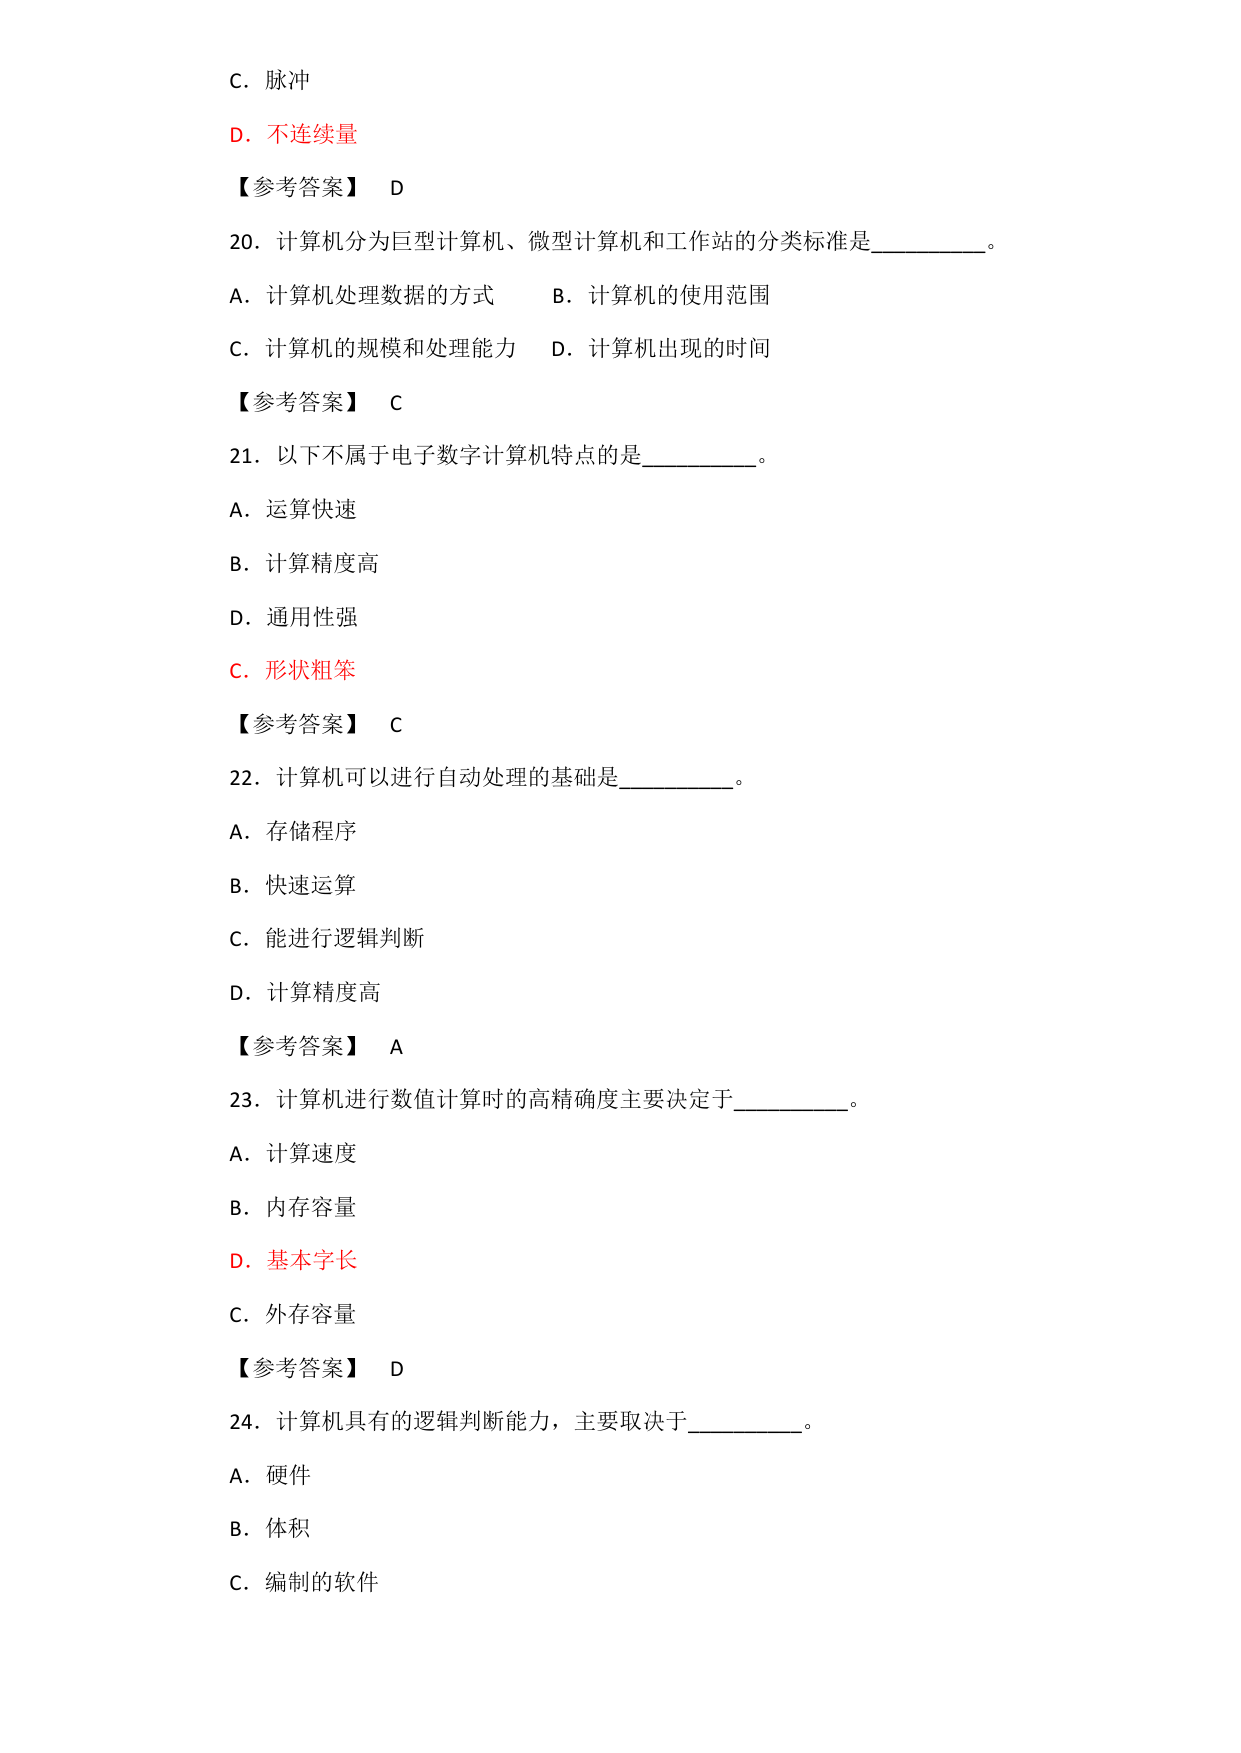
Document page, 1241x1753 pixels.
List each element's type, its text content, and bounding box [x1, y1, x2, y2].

text 21．以下不属于电子数字计算机特点的是__________。 [229, 441, 1240, 470]
text 22．计算机可以进行自动处理的基础是__________。 [229, 763, 1240, 792]
text D．基本字长 [229, 1246, 1240, 1274]
text C．脉冲 [229, 66, 1240, 94]
text A．存储程序 [229, 817, 1240, 845]
text A．硬件 [229, 1460, 1240, 1489]
text A．运算快速 [229, 495, 1240, 523]
text C．编制的软件 [229, 1568, 1240, 1596]
text 【参考答案】 D [229, 1353, 1240, 1382]
text A．计算速度 [229, 1138, 1240, 1167]
text 【参考答案】 D [229, 173, 1240, 201]
text C．计算机的规模和处理能力 D．计算机出现的时间 [229, 334, 1240, 362]
text 24．计算机具有的逻辑判断能力，主要取决于__________。 [229, 1407, 1240, 1435]
text D．计算精度高 [229, 977, 1240, 1006]
text 【参考答案】 A [229, 1031, 1240, 1060]
text 20．计算机分为巨型计算机、微型计算机和工作站的分类标准是__________。 [229, 226, 1240, 255]
text 【参考答案】 C [229, 387, 1240, 416]
text B．体积 [229, 1514, 1240, 1543]
text 【参考答案】 C [229, 709, 1240, 738]
text C．形状粗笨 [229, 656, 1240, 684]
text D．通用性强 [229, 602, 1240, 631]
text C．能进行逻辑判断 [229, 924, 1240, 952]
text B．内存容量 [229, 1192, 1240, 1221]
text B．计算精度高 [229, 548, 1240, 577]
text D．不连续量 [229, 119, 1240, 148]
text B．快速运算 [229, 870, 1240, 899]
text A．计算机处理数据的方式 B．计算机的使用范围 [229, 280, 1240, 309]
text C．外存容量 [229, 1299, 1240, 1328]
text 23．计算机进行数值计算时的高精确度主要决定于__________。 [229, 1085, 1240, 1113]
